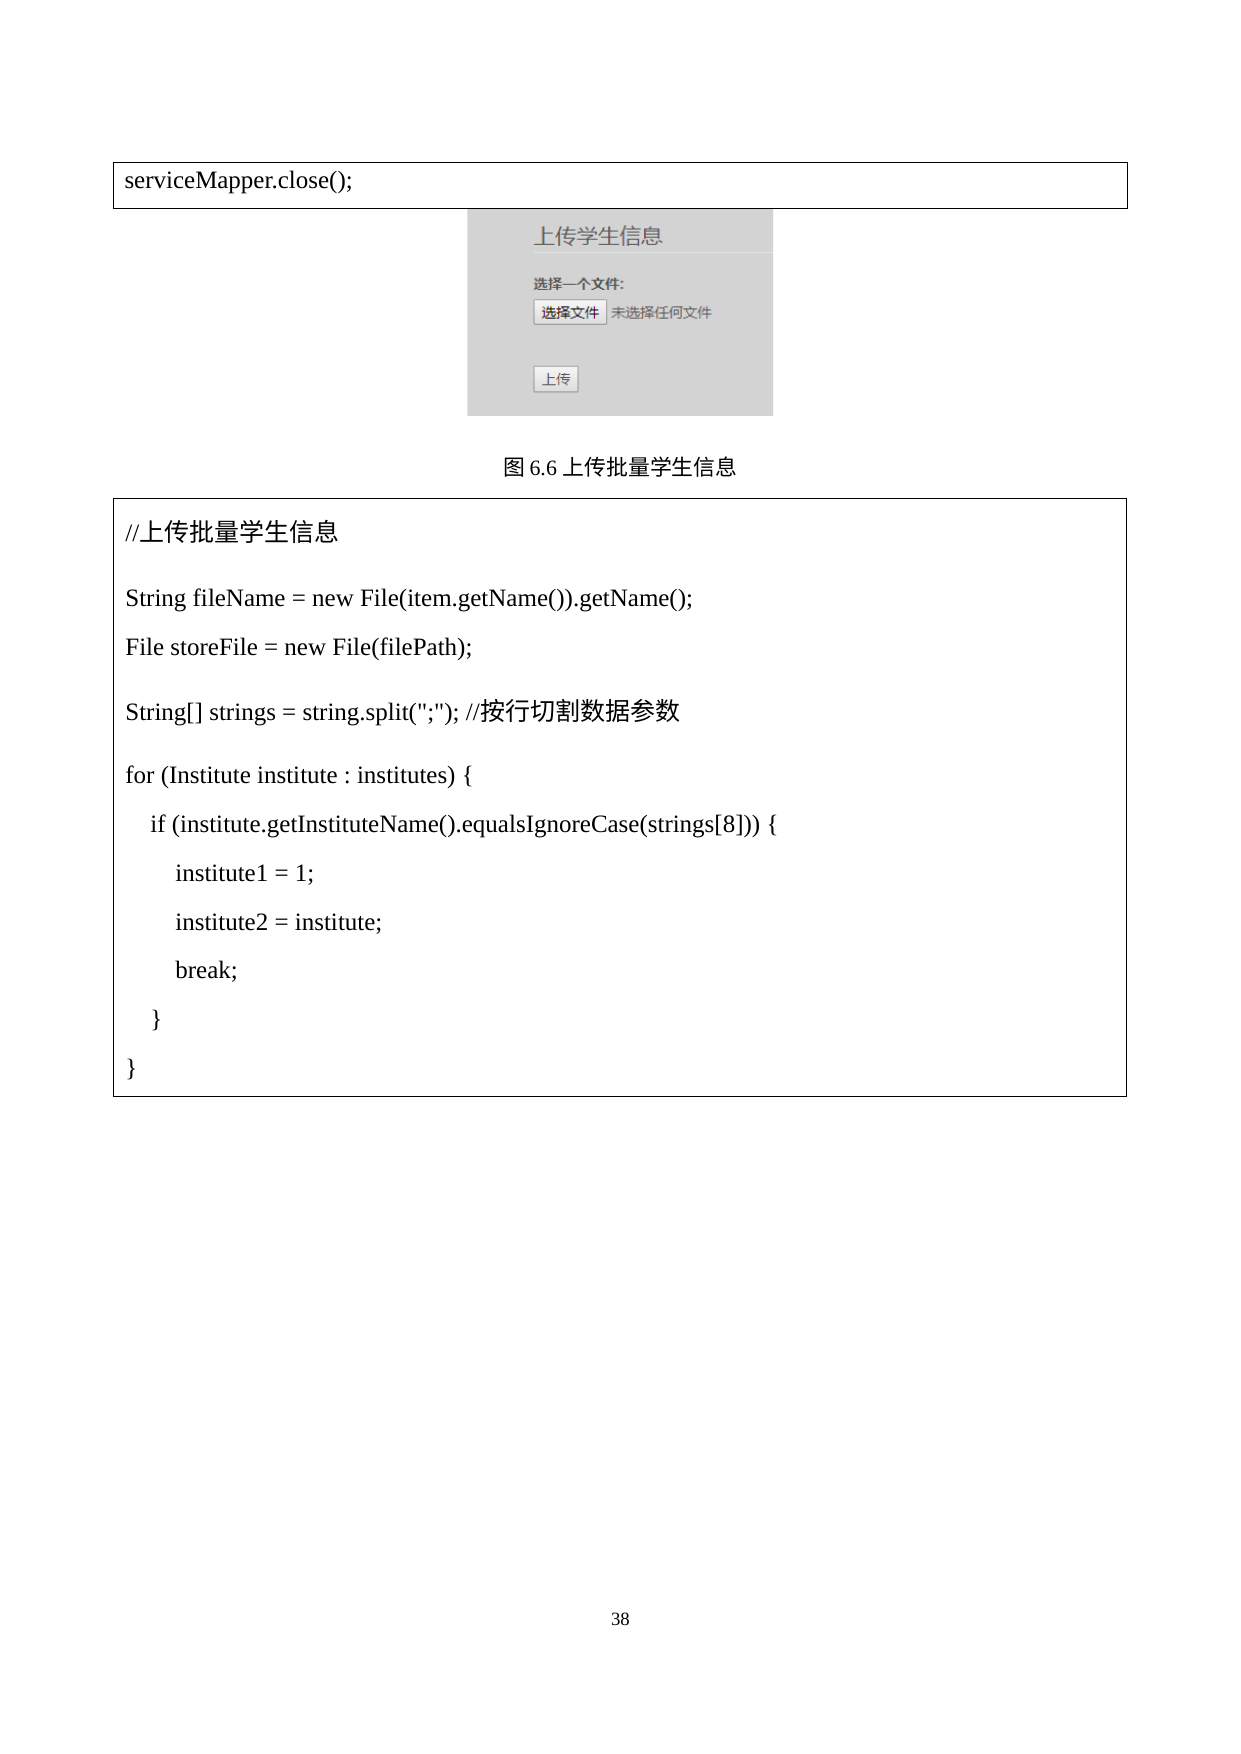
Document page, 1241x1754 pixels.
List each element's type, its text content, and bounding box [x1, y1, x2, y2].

text 图6.6 上传批量学生信息 [112, 449, 1128, 482]
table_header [114, 163, 1127, 208]
table_header //上传批量学生信息 String fileName = new File(item.getName()).getName(); File storeFile = new File(filePath); String[] strings = string.split(";"); //按行切割数据参数 for (Institute institute : institutes) { if (institute.getInstituteName().equalsIgnoreCase(strings[8])) { institute1 = 1; institute2 = institute; break; } } [114, 499, 1126, 1096]
picture [467, 209, 774, 416]
